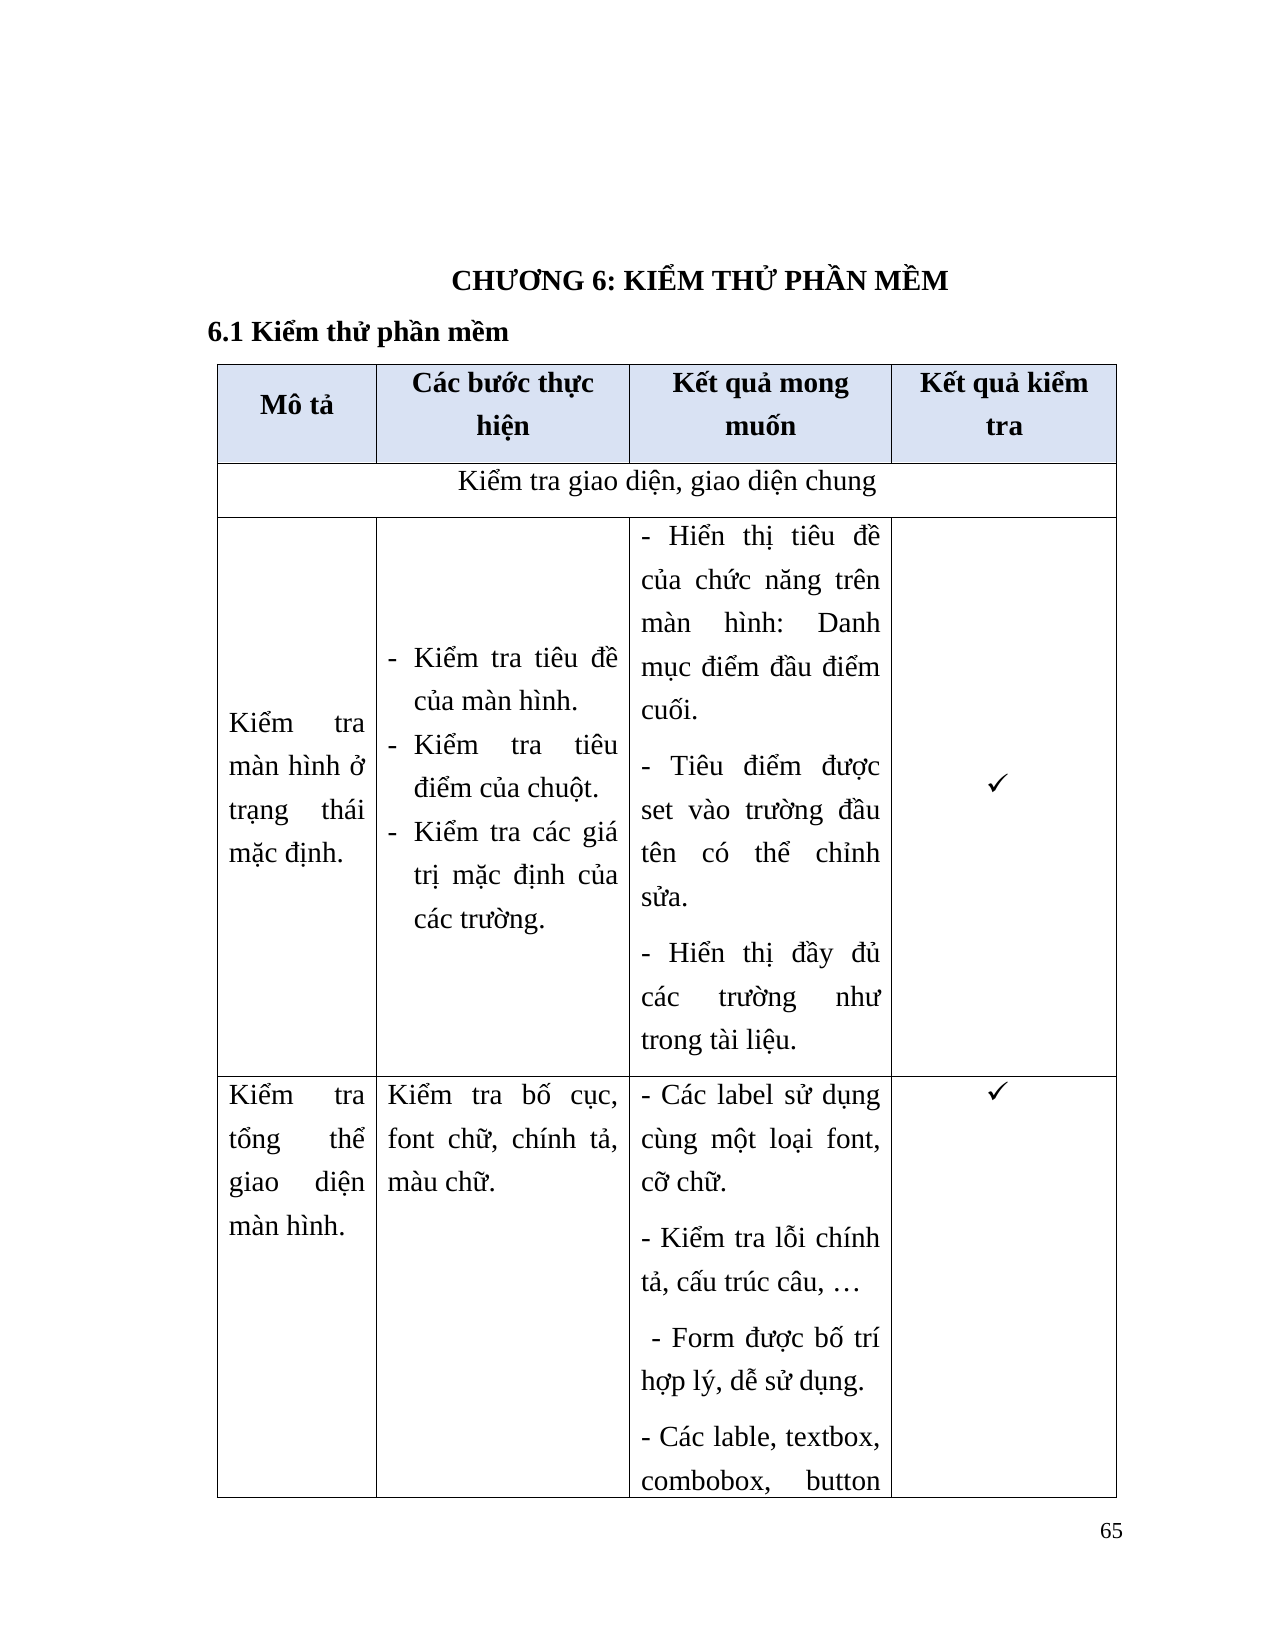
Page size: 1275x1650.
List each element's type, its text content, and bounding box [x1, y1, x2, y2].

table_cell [377, 1077, 629, 1497]
table_cell [892, 518, 1116, 1076]
table_cell Kiểm tra giao diện, giao diện chung [218, 464, 1116, 517]
table_cell [892, 1077, 1116, 1497]
table_cell Kiểm tra tiêu đề của màn hình. Kiểm tra tiêu điểm của chuột. Kiểm tra các giá trị mặc định của các trường. [377, 518, 629, 1076]
table_cell Kiểm tra màn hình ở trạng thái mặc định. [218, 518, 376, 1076]
table_header Mô tả [218, 365, 376, 462]
table_cell - Hiển thị tiêu đề của chức năng trên màn hình: Danh mục điểm đầu điểm cuối. - Tiêu điểm được set vào trường đầu tên có thể chỉnh sửa. - Hiển thị đầy đủ các trường như trong tài liệu. [630, 518, 891, 1076]
table_header Các bước thực hiện [377, 365, 629, 462]
table_header Kết quả mong muốn [630, 365, 891, 462]
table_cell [630, 1077, 891, 1497]
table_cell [218, 1077, 376, 1497]
table_header Kết quả kiểm tra [892, 365, 1116, 462]
text CHƯƠNG 6: KIỂM THỬ PHẦN MỀM [243, 263, 1157, 297]
text 6.1 Kiểm thử phần mềm [207, 314, 1157, 347]
